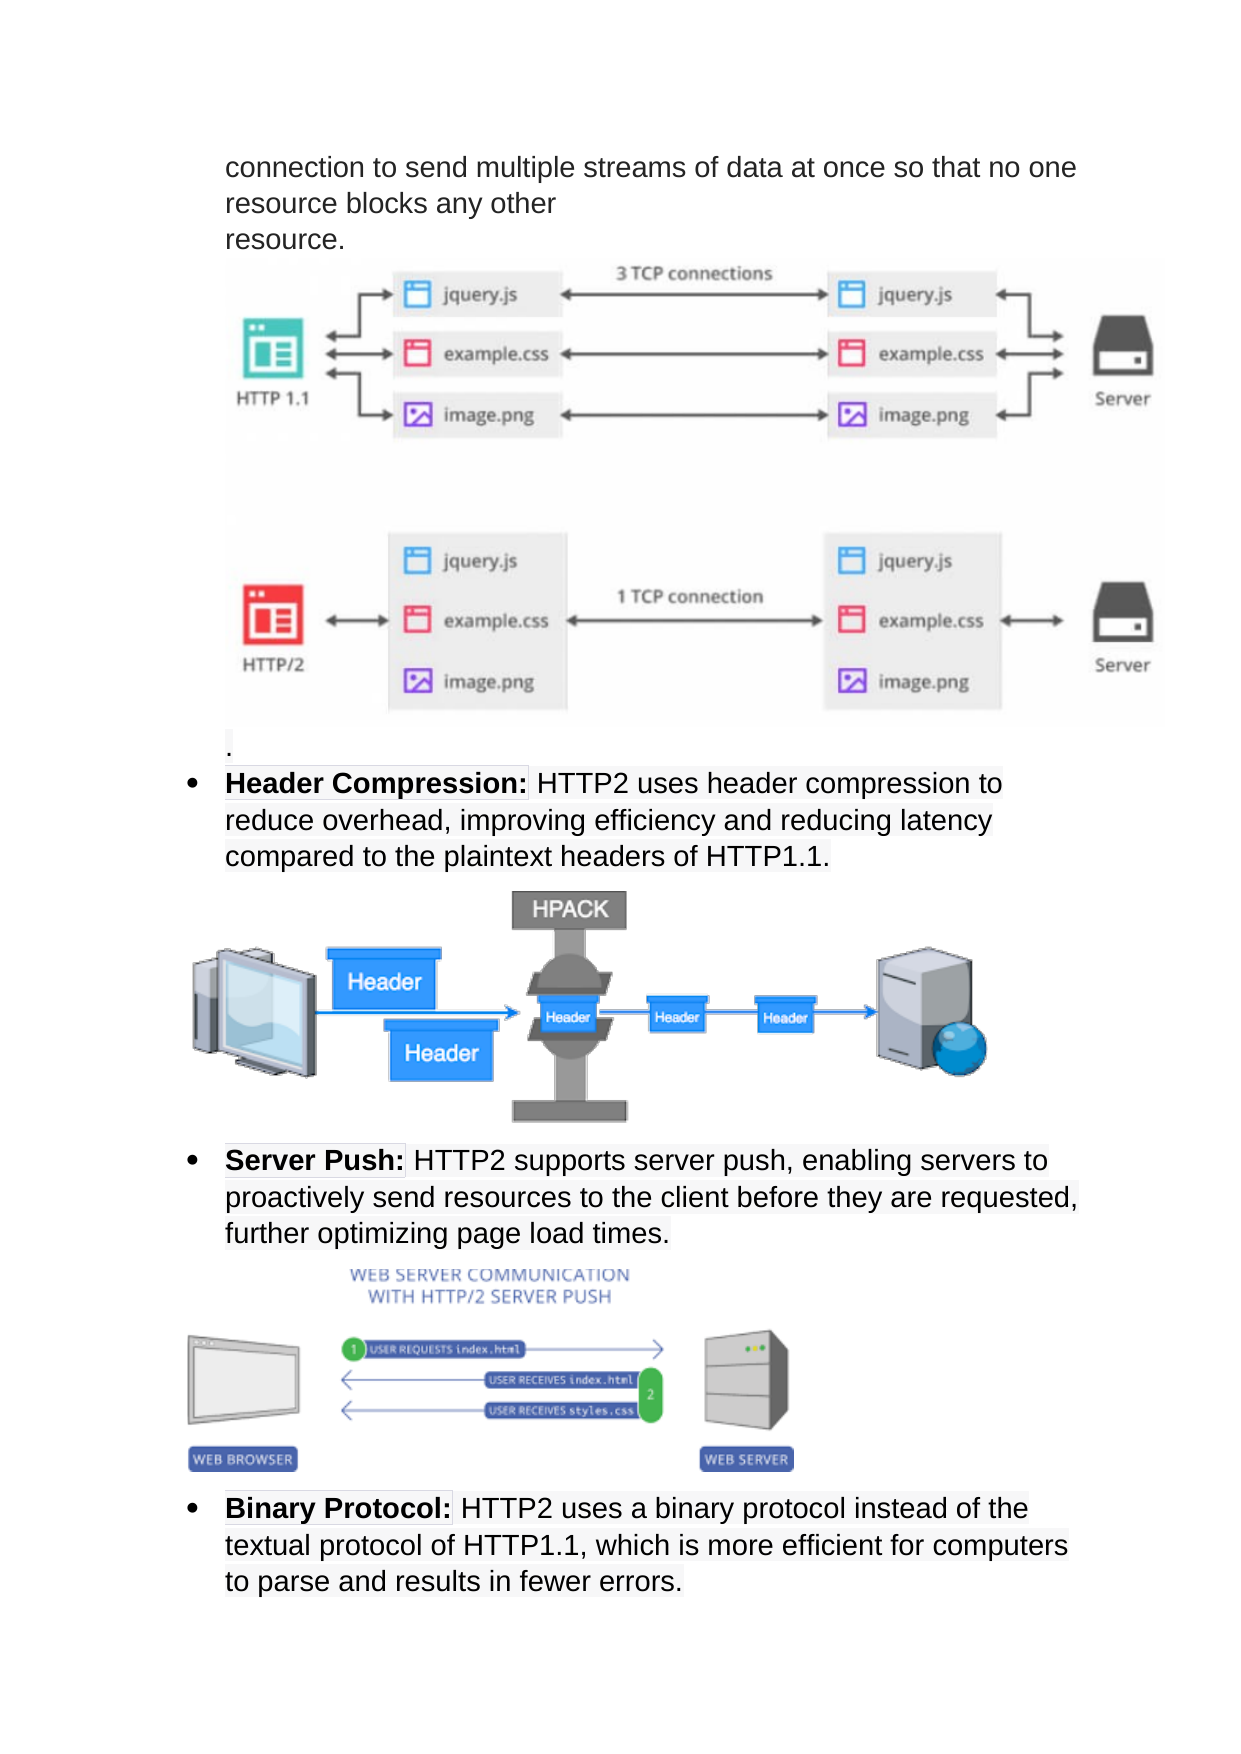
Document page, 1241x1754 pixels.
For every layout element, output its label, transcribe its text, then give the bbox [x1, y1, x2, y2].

picture [187, 891, 988, 1124]
list Server Push: HTTP2 supports server push, enabling servers to proactively send resources to the client before they are requested, further optimizing page load times. [187, 1143, 1090, 1250]
picture [187, 1269, 794, 1472]
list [187, 150, 1090, 763]
picture [225, 258, 1166, 727]
list Binary Protocol: HTTP2 uses a binary protocol instead of the textual protocol of HTTP1.1, which is more efficient for computers to parse and results in fewer errors. [187, 1490, 1090, 1597]
list Header Compression: HTTP2 uses header compression to reduce overhead, improving efficiency and reducing latency compared to the plaintext headers of HTTP1.1. [187, 765, 1090, 872]
